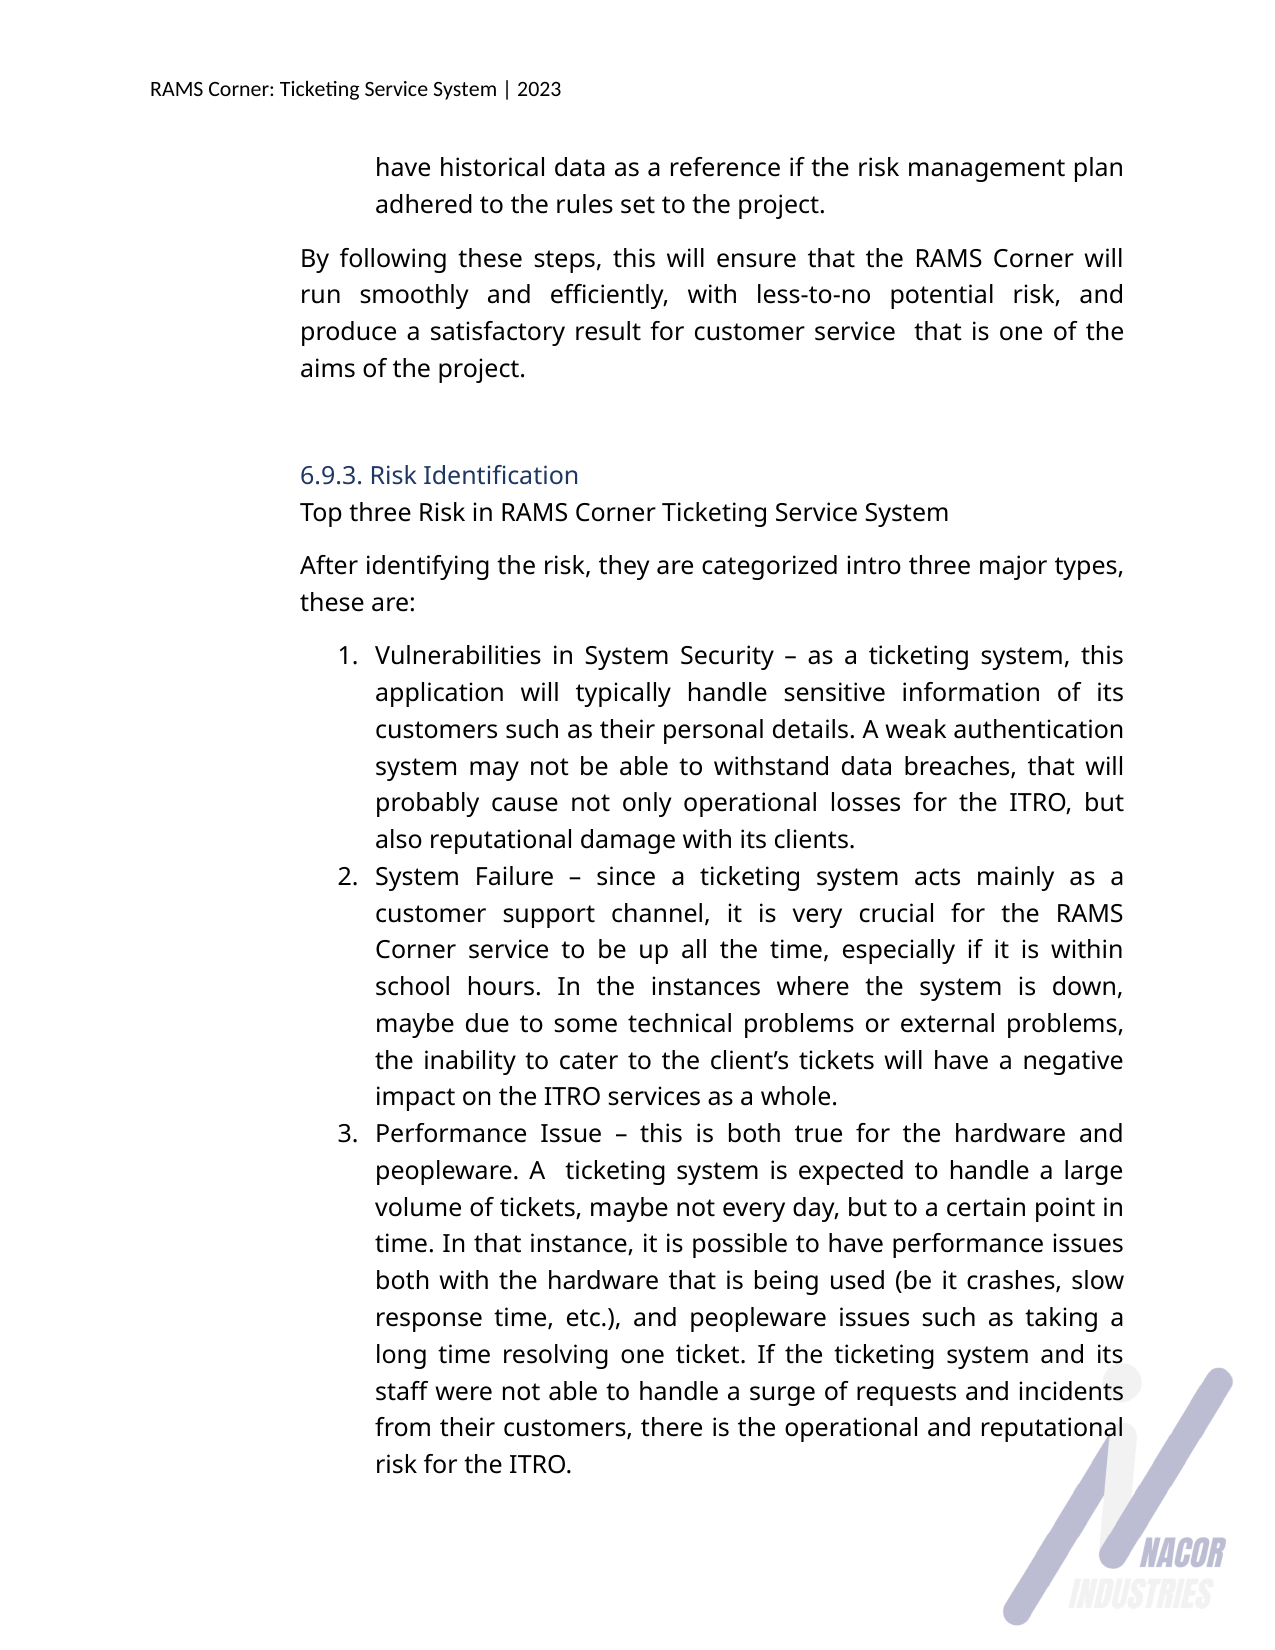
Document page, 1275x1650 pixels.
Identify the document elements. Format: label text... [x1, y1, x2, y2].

list System Failure – since a ticketing system acts mainly as a customer support channel, it is very crucial for the RAMS Corner service to be up all the time, especially if it is within school hours. In the instances where the system is down, maybe due to some technical problems or external problems, the inability to cater to the client’s tickets will have a negative impact on the ITRO services as a whole. [337, 858, 1125, 1113]
text After identifying the risk, they are categorized intro three major types, these are: [300, 548, 1125, 618]
text Top three Risk in RAMS Corner Ticketing Service System [300, 494, 1125, 528]
list Vulnerabilities in System Security – as a ticketing system, this application will typically handle sensitive information of its customers such as their personal details. A weak authentication system may not be able to withstand data breaches, that will probably cause not only operational losses for the ITRO, but also reputational damage with its clients. [337, 638, 1125, 856]
subtitle 6.9.3. Risk Identification [300, 457, 1125, 491]
text By following these steps, this will ensure that the RAMS Corner will run smoothly and efficiently, with less-to-no potential risk, and produce a satisfactory result for customer service that is one of the aims of the project. [300, 240, 1125, 384]
picture [968, 1322, 1260, 1637]
